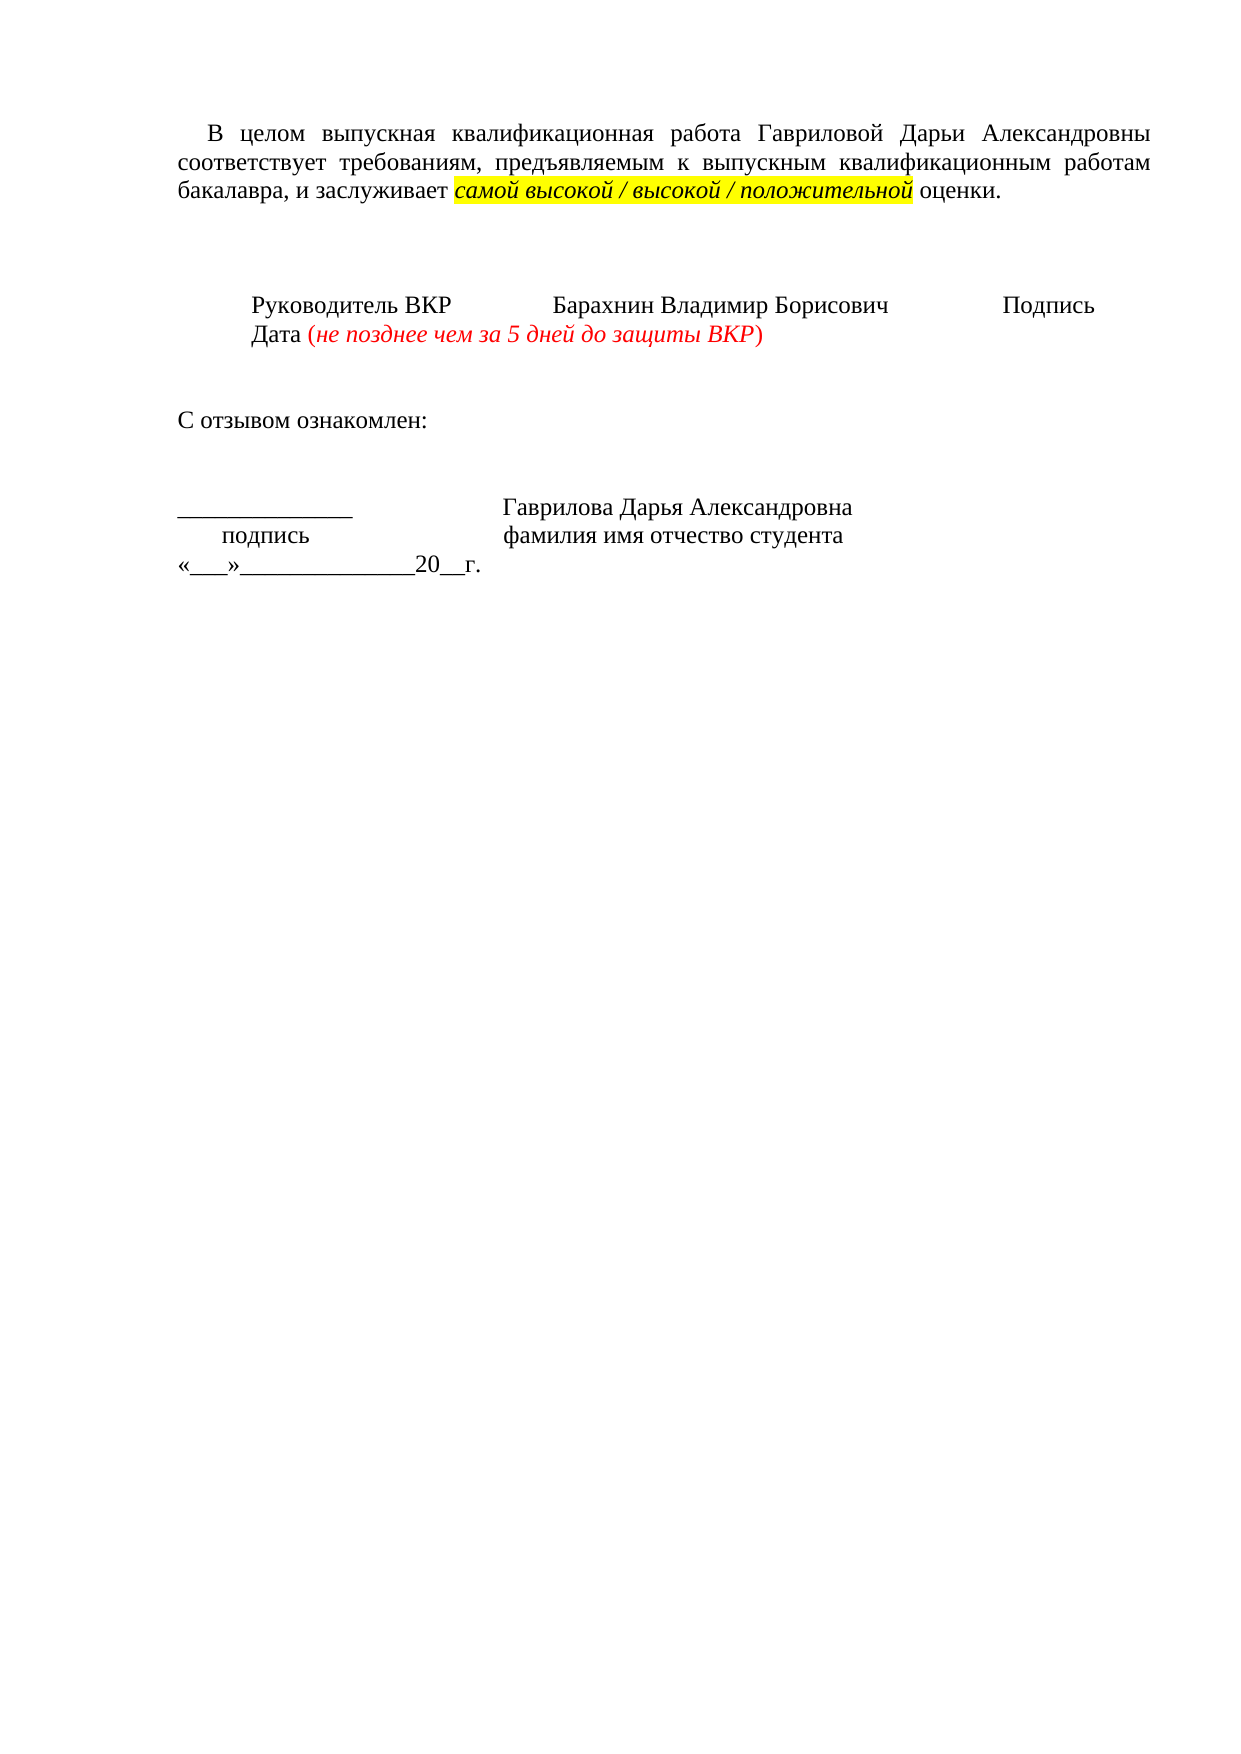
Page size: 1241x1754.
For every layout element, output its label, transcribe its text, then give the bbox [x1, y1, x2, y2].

text подпись фамилия имя отчество студента [177, 521, 1152, 549]
text ______________ Гаврилова Дарья Александровна [177, 492, 1152, 521]
text «___»______________20__г. [177, 549, 1152, 578]
text Руководитель ВКР Барахнин Владимир Борисович Подпись [177, 291, 1152, 319]
text С отзывом ознакомлен: [177, 406, 1152, 434]
text Дата (не позднее чем за 5 дней до защиты ВКР) [177, 319, 1152, 348]
text В целом выпускная квалификационная работа Гавриловой Дарьи Александровны соответствует требованиям, предъявляемым к выпускным квалификационным работам бакалавра, и заслуживает самой высокой / высокой / положительной оценки. [177, 118, 1152, 204]
